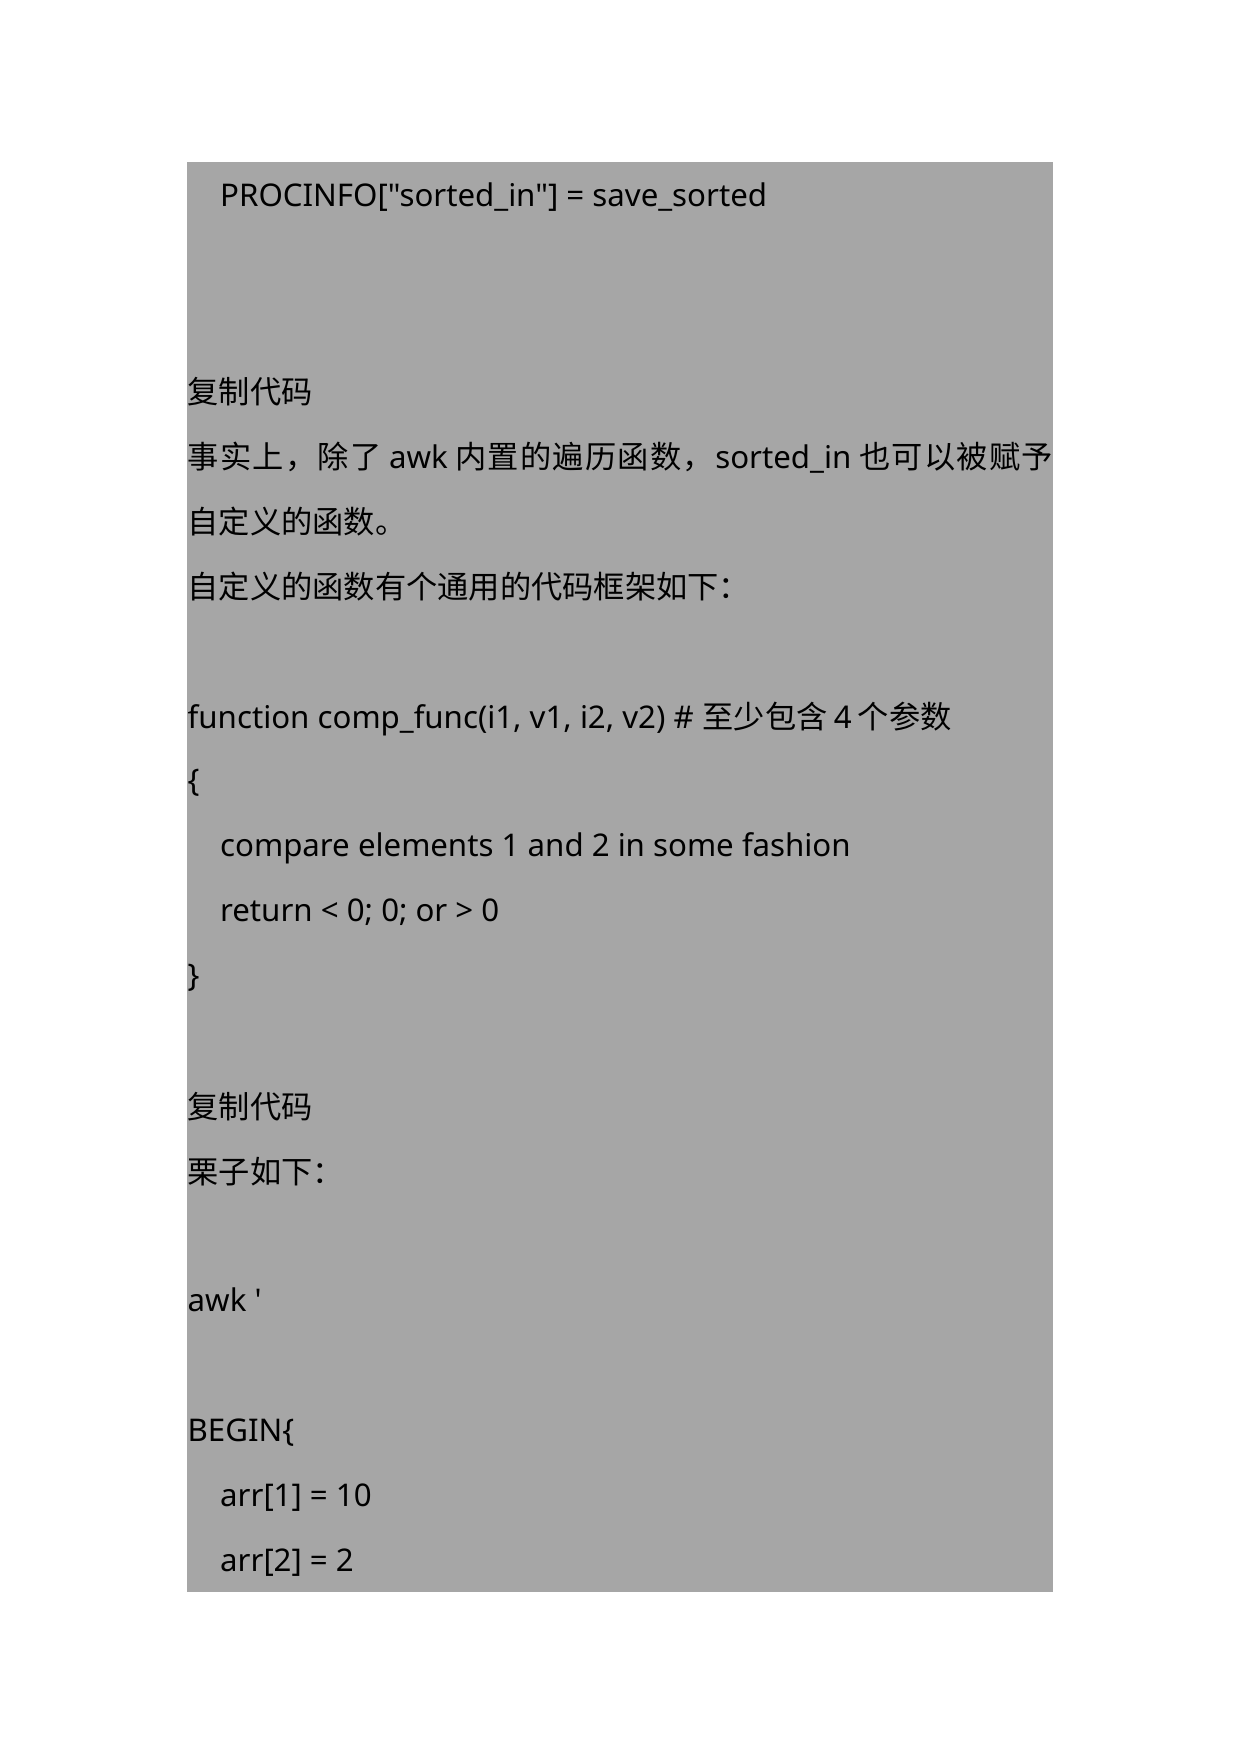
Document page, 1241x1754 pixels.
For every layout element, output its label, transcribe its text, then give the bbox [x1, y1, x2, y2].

text compare elements 1 and 2 in some fashion [187, 812, 1053, 877]
text return < 0; 0; or > 0 [187, 877, 1053, 942]
text 栗子如下： [187, 1137, 1053, 1202]
text arr[1] = 10 [187, 1462, 1053, 1527]
text } [187, 942, 1053, 1007]
text arr[2] = 2 [187, 1527, 1053, 1592]
text awk ' [187, 1267, 1053, 1332]
text 事实上，除了awk内置的遍历函数，sorted_in也可以被赋予自定义的函数。 自定义的函数有个通用的代码框架如下： [187, 422, 1053, 617]
text function comp_func(i1, v1, i2, v2) # 至少包含4个参数 [187, 682, 1053, 747]
text 复制代码 [187, 1072, 1053, 1137]
text BEGIN{ [187, 1397, 1053, 1462]
text { [187, 747, 1053, 812]
text PROCINFO["sorted_in"] = save_sorted [187, 162, 1053, 227]
text 复制代码 [187, 357, 1053, 422]
